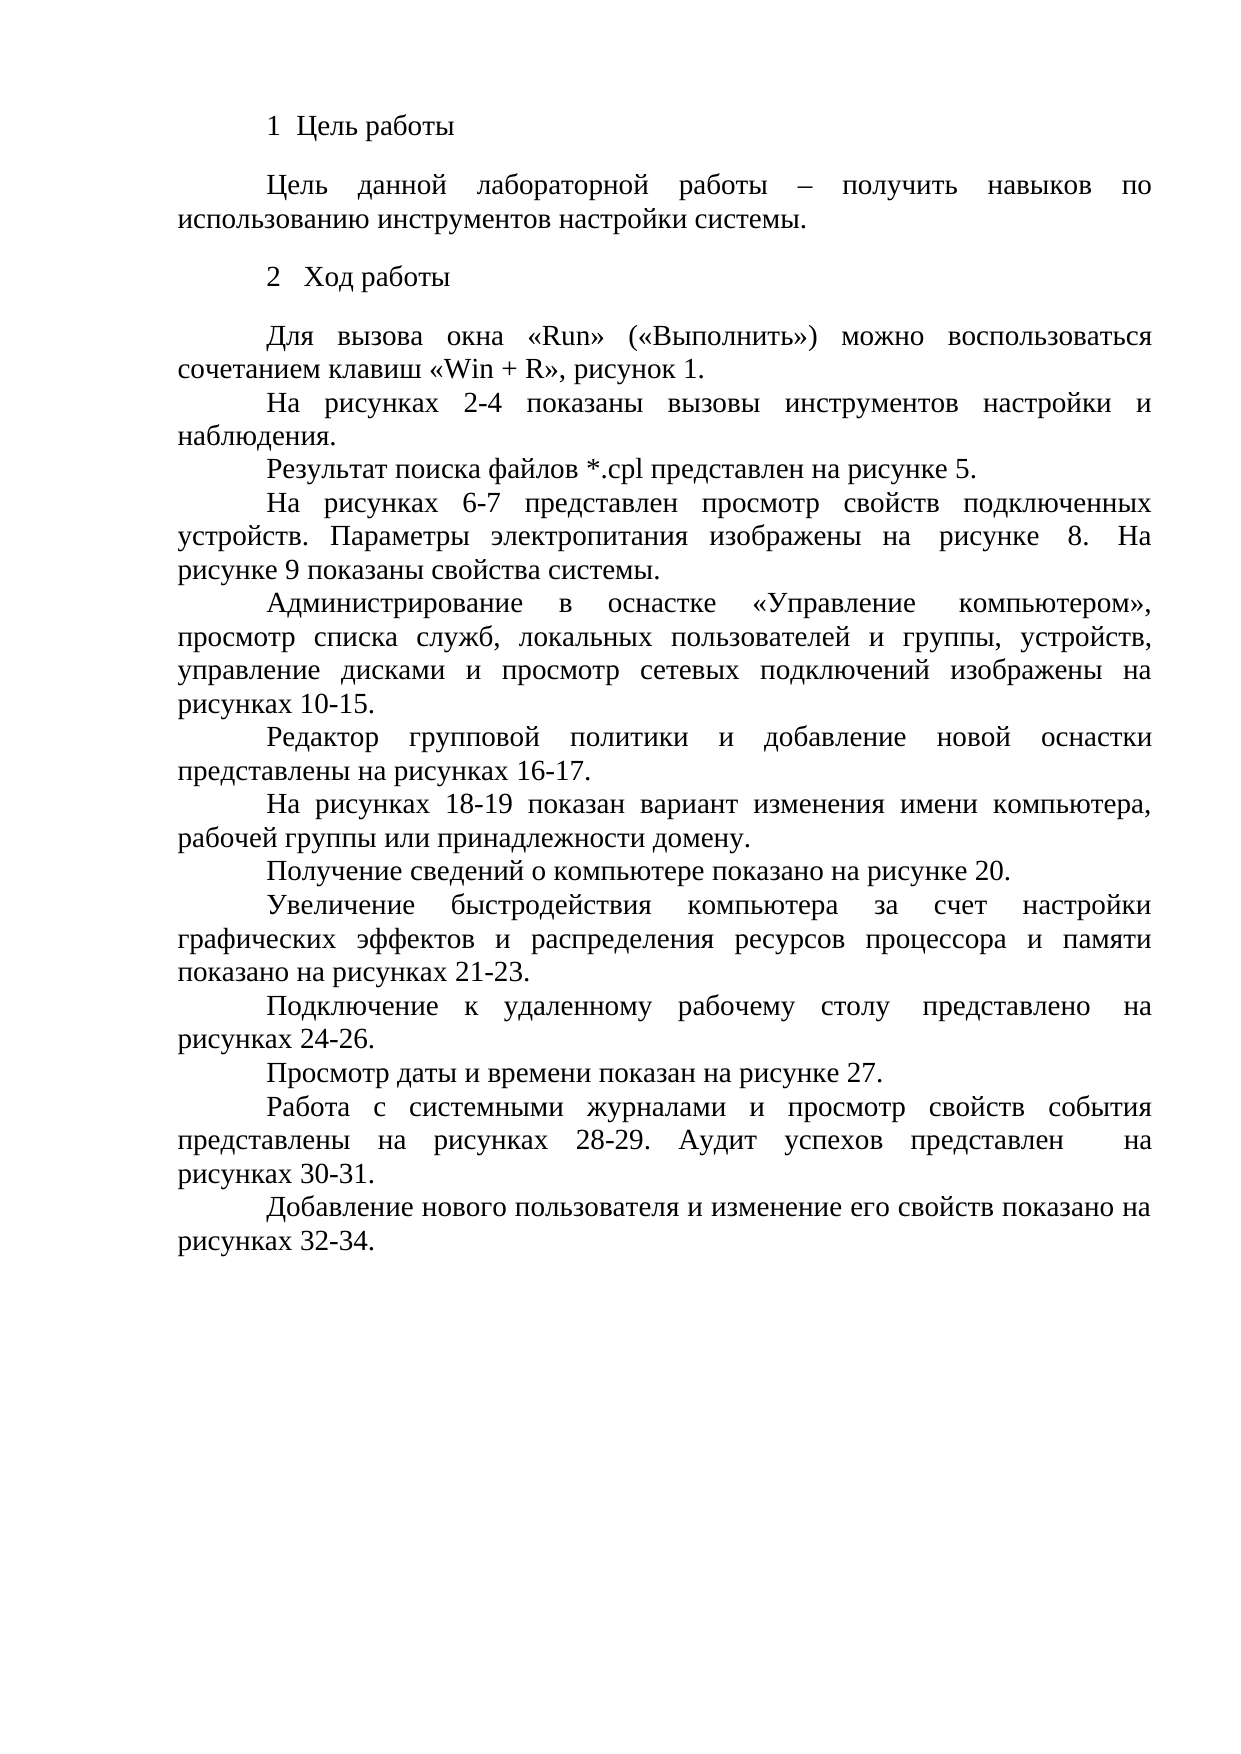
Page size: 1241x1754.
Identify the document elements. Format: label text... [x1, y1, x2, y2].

text На рисунках 2-4 показаны вызовы инструментов настройки и наблюдения. [177, 385, 1152, 452]
text Увеличение быстродействия компьютера за счет настройки графических эффектов и распределения ресурсов процессора и памяти показано на рисунках 21-23. [177, 887, 1152, 988]
text На рисунках 18-19 показан вариант изменения имени компьютера, рабочей группы или принадлежности домену. [177, 787, 1152, 854]
text Для вызова окна «Run» («Выполнить») можно воспользоваться сочетанием клавиш «Win + R», рисунок 1. [177, 318, 1152, 385]
text На рисунках 6-7 представлен просмотр свойств подключенных устройств. Параметры электропитания изображены на рисунке 8. На рисунке 9 показаны свойства системы. [177, 485, 1152, 585]
text Администрирование в оснастке «Управление компьютером», просмотр списка служб, локальных пользователей и группы, устройств, управление дисками и просмотр сетевых подключений изображены на рисунках 10-15. [177, 585, 1152, 719]
list Цель работы [266, 108, 1163, 142]
text Добавление нового пользователя и изменение его свойств показано на рисунках 32-34. [177, 1189, 1152, 1256]
text Цель данной лабораторной работы – получить навыков по использованию инструментов настройки системы. [177, 167, 1152, 234]
list Ход работы [266, 259, 1163, 293]
text Просмотр даты и времени показан на рисунке 27. [266, 1055, 1163, 1089]
text Получение сведений о компьютере показано на рисунке 20. [266, 854, 1163, 887]
text Подключение к удаленному рабочему столу представлено на рисунках 24-26. [177, 988, 1152, 1055]
text Работа с системными журналами и просмотр свойств события представлены на рисунках 28-29. Аудит успехов представлен на рисунках 30-31. [177, 1089, 1152, 1189]
text Редактор групповой политики и добавление новой оснастки представлены на рисунках 16-17. [177, 719, 1152, 787]
text Результат поиска файлов *.cpl представлен на рисунке 5. [266, 452, 1163, 485]
